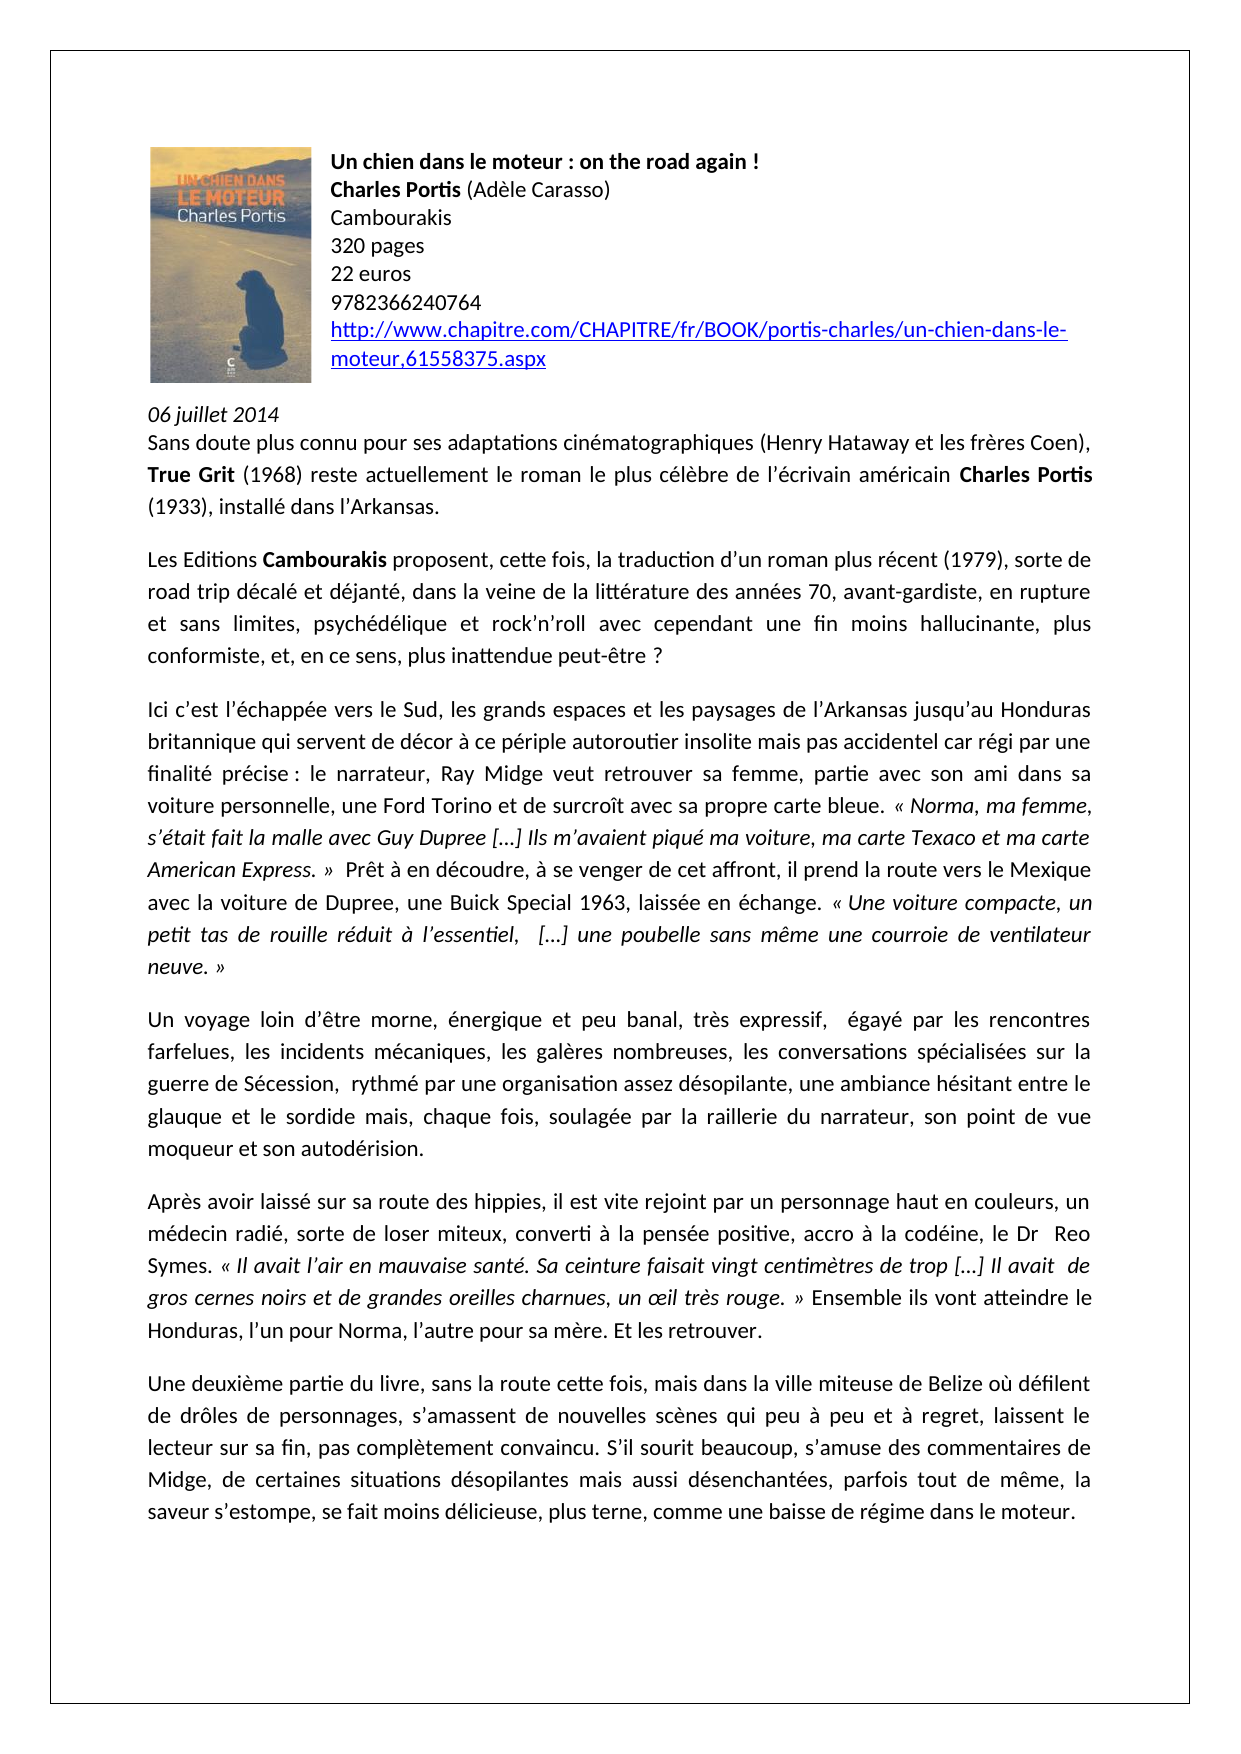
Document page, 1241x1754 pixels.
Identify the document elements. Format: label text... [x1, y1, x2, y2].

text Cambourakis [312, 203, 1093, 232]
text Après avoir laissé sur sa route des hippies, il est vite rejoint par un personnage haut en couleurs, un médecin radié, sorte de loser miteux, converti à la pensée positive, accro à la codéine, le Dr Reo Symes. « Il avait l’air en mauvaise santé. Sa ceinture faisait vingt centimètres de trop […] Il avait de gros cernes noirs et de grandes oreilles charnues, un œil très rouge. » Ensemble ils vont atteindre le Honduras, l’un pour Norma, l’autre pour sa mère. Et les retrouver. [147, 1187, 1093, 1344]
picture [150, 147, 312, 382]
text 06 juillet 2014 [147, 400, 1093, 428]
text Sans doute plus connu pour ses adaptations cinématographiques (Henry Hataway et les frères Coen), True Grit (1968) reste actuellement le roman le plus célèbre de l’écrivain américain Charles Portis (1933), installé dans l’Arkansas. [147, 428, 1093, 520]
text Charles Portis (Adèle Carasso) [312, 176, 1093, 203]
text 9782366240764 [312, 288, 1093, 316]
text http://www.chapitre.com/CHAPITRE/fr/BOOK/portis-charles/un-chien-dans-le-moteur,61558375.aspx [312, 316, 1093, 372]
text Un chien dans le moteur : on the road again ! [312, 147, 1093, 176]
text Une deuxième partie du livre, sans la route cette fois, mais dans la ville miteuse de Belize où défilent de drôles de personnages, s’amassent de nouvelles scènes qui peu à peu et à regret, laissent le lecteur sur sa fin, pas complètement convaincu. S’il sourit beaucoup, s’amuse des commentaires de Midge, de certaines situations désopilantes mais aussi désenchantées, parfois tout de même, la saveur s’estompe, se fait moins délicieuse, plus terne, comme une baisse de régime dans le moteur. [147, 1369, 1093, 1526]
text 320 pages [312, 232, 1093, 259]
text Un voyage loin d’être morne, énergique et peu banal, très expressif, égayé par les rencontres farfelues, les incidents mécaniques, les galères nombreuses, les conversations spécialisées sur la guerre de Sécession, rythmé par une organisation assez désopilante, une ambiance hésitant entre le glauque et le sordide mais, chaque fois, soulagée par la raillerie du narrateur, son point de vue moqueur et son autodérision. [147, 1005, 1093, 1162]
text Les Editions Cambourakis proposent, cette fois, la traduction d’un roman plus récent (1979), sorte de road trip décalé et déjanté, dans la veine de la littérature des années 70, avant-gardiste, en rupture et sans limites, psychédélique et rock’n’roll avec cependant une fin moins hallucinante, plus conformiste, et, en ce sens, plus inattendue peut-être ? [147, 545, 1093, 670]
text Ici c’est l’échappée vers le Sud, les grands espaces et les paysages de l’Arkansas jusqu’au Honduras britannique qui servent de décor à ce périple autoroutier insolite mais pas accidentel car régi par une finalité précise : le narrateur, Ray Midge veut retrouver sa femme, partie avec son ami dans sa voiture personnelle, une Ford Torino et de surcroît avec sa propre carte bleue. « Norma, ma femme, s’était fait la malle avec Guy Dupree […] Ils m’avaient piqué ma voiture, ma carte Texaco et ma carte American Express. » Prêt à en découdre, à se venger de cet affront, il prend la route vers le Mexique avec la voiture de Dupree, une Buick Special 1963, laissée en échange. « Une voiture compacte, un petit tas de rouille réduit à l’essentiel, […] une poubelle sans même une courroie de ventilateur neuve. » [147, 695, 1093, 980]
text 22 euros [312, 259, 1093, 288]
